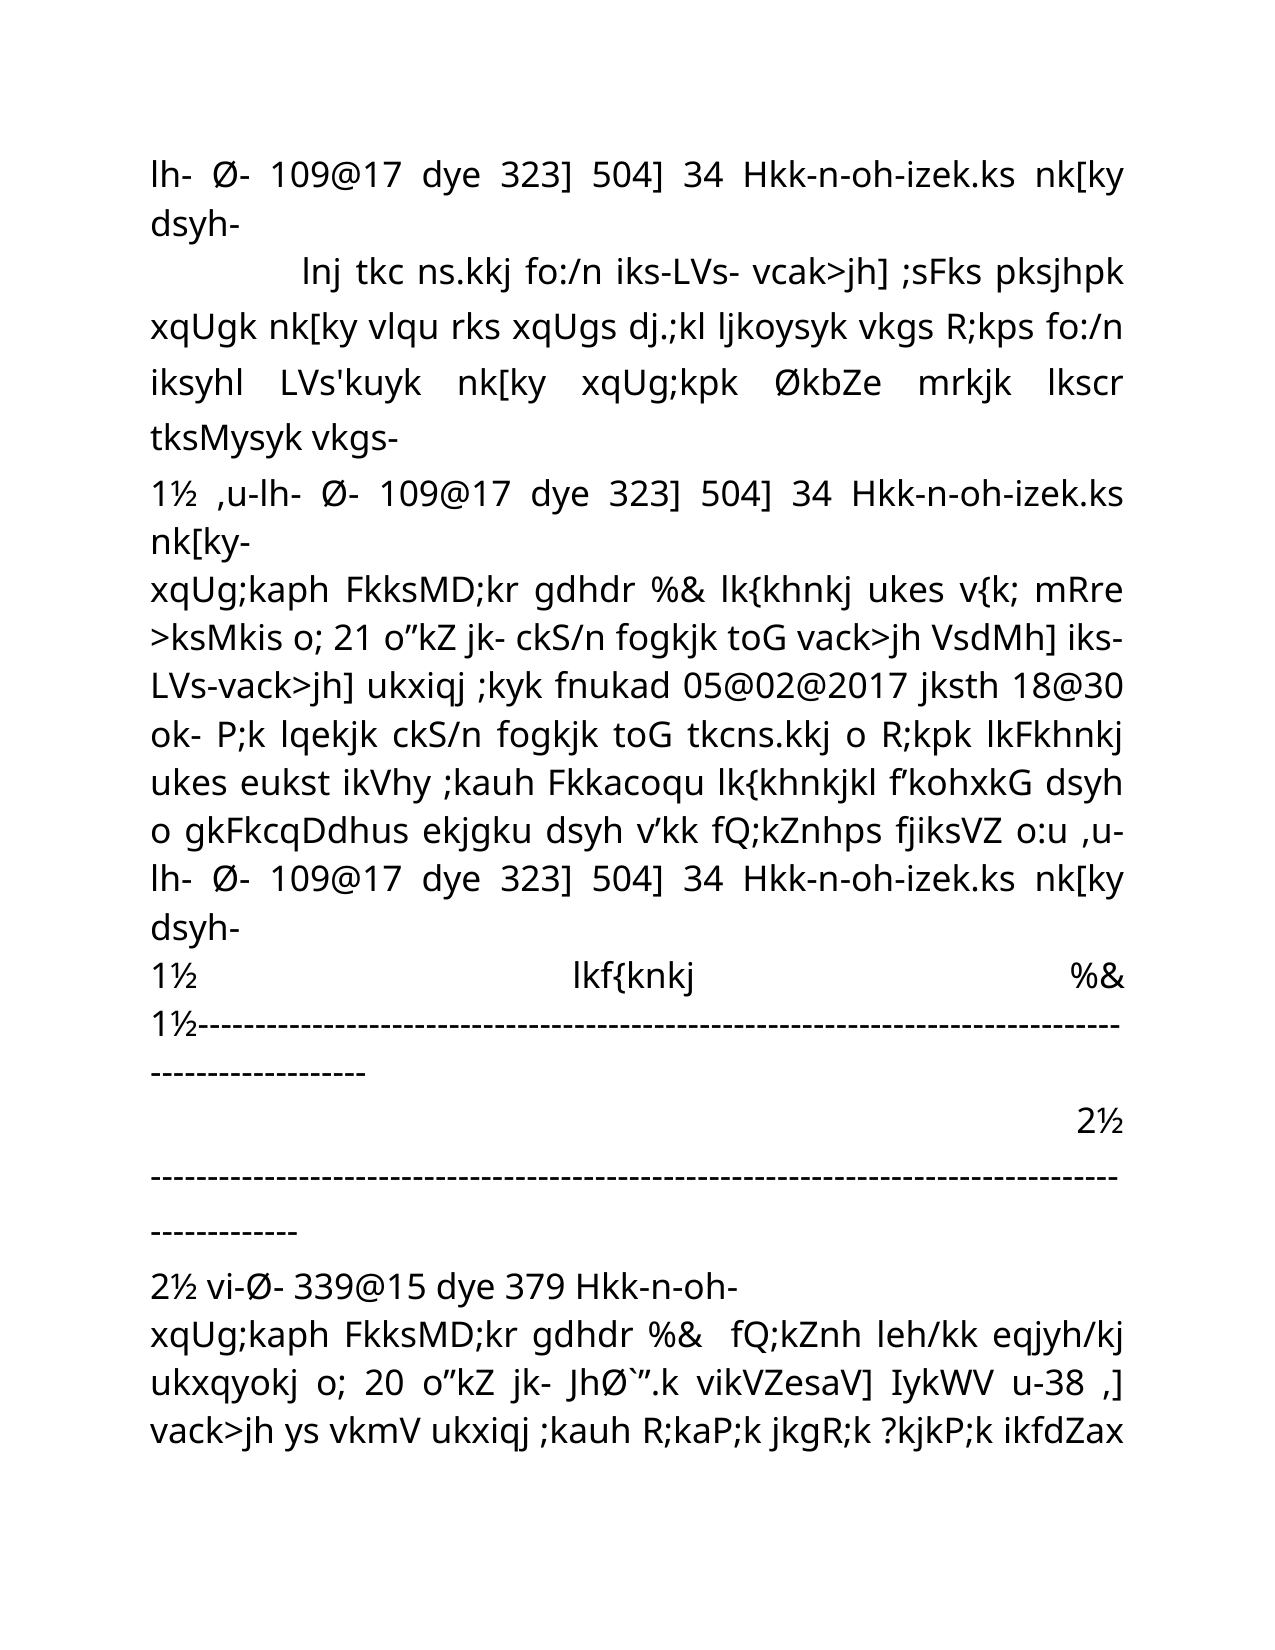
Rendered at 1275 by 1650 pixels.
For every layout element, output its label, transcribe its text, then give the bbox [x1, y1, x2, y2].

text 1½ lkf{knkj %& 1½---------------------------------------------------------------------------------------------------- [150, 950, 1125, 1095]
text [150, 150, 1125, 246]
text xqUg;kaph FkksMD;kr gdhdr %& lk{khnkj ukes v{k; mRre >ksMkis o; 21 o”kZ jk- ckS/n fogkjk toG vack>jh VsdMh] iks-LVs-vack>jh] ukxiqj ;kyk fnukad 05@02@2017 jksth 18@30 ok- P;k lqekjk ckS/n fogkjk toG tkcns.kkj o R;kpk lkFkhnkj ukes eukst ikVhy ;kauh Fkkacoqu lk{khnkjkl f’kohxkG dsyh o gkFkcqDdhus ekjgku dsyh v’kk fQ;kZnhps fjiksVZ o:u ,u-lh- Ø- 109@17 dye 323] 504] 34 Hkk-n-oh-izek.ks nk[ky dsyh- [150, 564, 1125, 950]
text 2½ -------------------------------------------------------------------------------------------------- [150, 1095, 1125, 1254]
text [150, 1309, 1125, 1454]
text lnj tkc ns.kkj fo:/n iks-LVs- vcak>jh] ;sFks pksjhpk xqUgk nk[ky vlqu rks xqUgs dj.;kl ljkoysyk vkgs R;kps fo:/n iksyhl LVs'kuyk nk[ky xqUg;kpk ØkbZe mrkjk lkscr tksMysyk vkgs- [150, 246, 1125, 461]
text 1½ ,u-lh- Ø- 109@17 dye 323] 504] 34 Hkk-n-oh-izek.ks nk[ky- [150, 468, 1125, 564]
text 2½ vi-Ø- 339@15 dye 379 Hkk-n-oh- [150, 1261, 1125, 1309]
